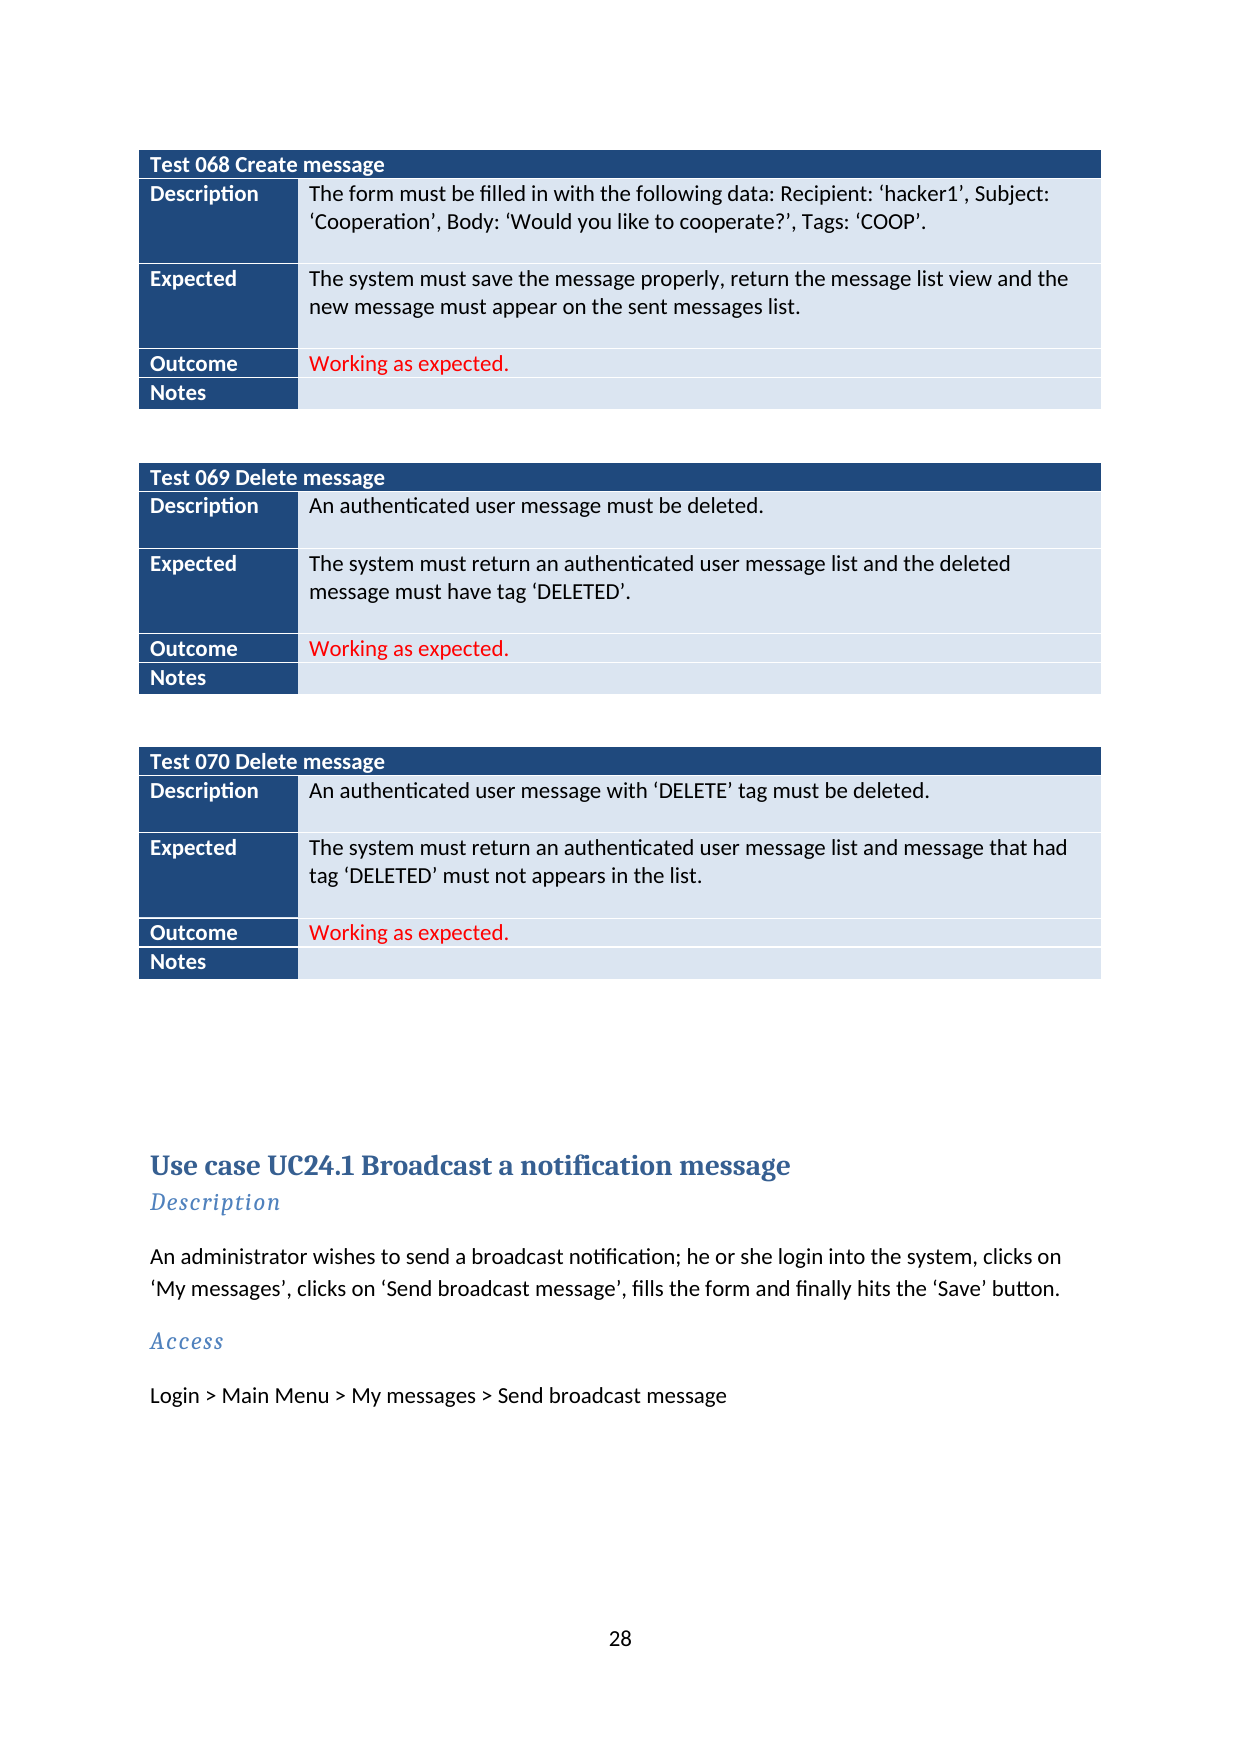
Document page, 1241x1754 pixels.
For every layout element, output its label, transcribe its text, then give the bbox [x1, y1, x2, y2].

table_cell The form must be filled in with the following data: Recipient: ‘hacker1’, Subject: ‘Cooperation’, Body: ‘Would you like to cooperate?’, Tags: ‘COOP’. [298, 179, 1101, 263]
subtitle Description [150, 1188, 1090, 1217]
table_cell Working as expected. [298, 634, 1101, 662]
table_cell Expected [139, 833, 298, 917]
table_cell Description [139, 776, 298, 832]
table_cell Description [139, 179, 298, 263]
table_cell [298, 663, 1101, 694]
table_cell Working as expected. [298, 349, 1101, 377]
table_cell [298, 378, 1101, 409]
subtitle Use case UC24.1 Broadcast a notification message [150, 1149, 1090, 1183]
text An administrator wishes to send a broadcast notification; he or she login into the system, clicks on ‘My messages’, clicks on ‘Send broadcast message’, fills the form and finally hits the ‘Save’ button. [150, 1242, 1090, 1302]
table_cell Description [139, 492, 298, 548]
subtitle Access [150, 1327, 1090, 1356]
table_cell [298, 948, 1101, 979]
table_cell Expected [139, 264, 298, 348]
table_cell The system must return an authenticated user message list and the deleted message must have tag ‘DELETED’. [298, 549, 1101, 633]
table_header Test 070 Delete message [139, 747, 1101, 775]
table_header Test 069 Delete message [139, 463, 1101, 491]
table_header Test 068 Create message [139, 150, 1101, 178]
table_cell Expected [139, 549, 298, 633]
table_cell The system must save the message properly, return the message list view and the new message must appear on the sent messages list. [298, 264, 1101, 348]
table_cell Working as expected. [298, 919, 1101, 946]
text Login > Main Menu > My messages > Send broadcast message [150, 1381, 1090, 1409]
table_cell Notes [139, 948, 298, 979]
table_cell Outcome [139, 349, 298, 377]
table_cell An authenticated user message with ‘DELETE’ tag must be deleted. [298, 776, 1101, 832]
table_cell Notes [139, 378, 298, 409]
table_cell The system must return an authenticated user message list and message that had tag ‘DELETED’ must not appears in the list. [298, 833, 1101, 917]
table_cell Outcome [139, 634, 298, 662]
table_cell Outcome [139, 919, 298, 946]
table_cell An authenticated user message must be deleted. [298, 492, 1101, 548]
table_cell Notes [139, 663, 298, 694]
